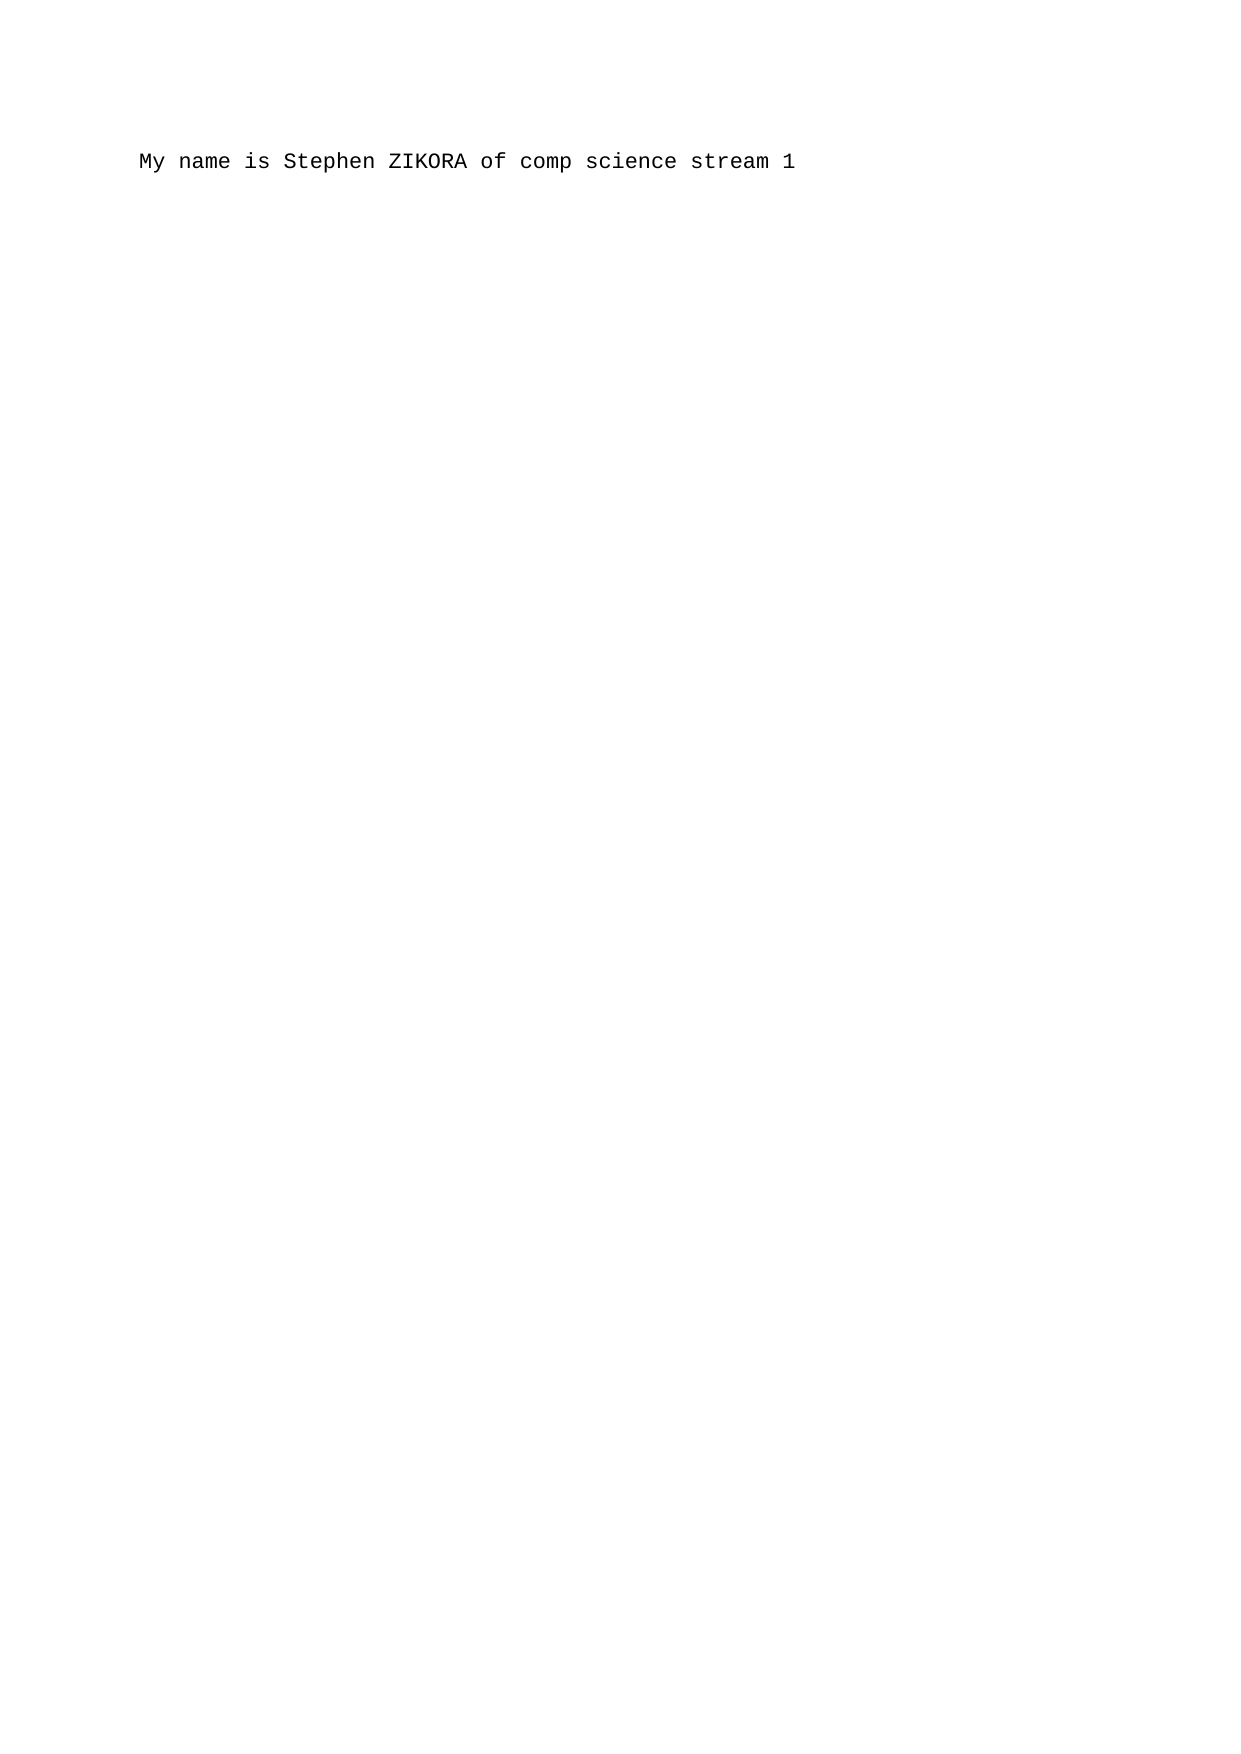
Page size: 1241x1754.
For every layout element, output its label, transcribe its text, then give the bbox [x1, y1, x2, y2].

text My name is Stephen ZIKORA of comp science stream 1 [139, 150, 1101, 175]
